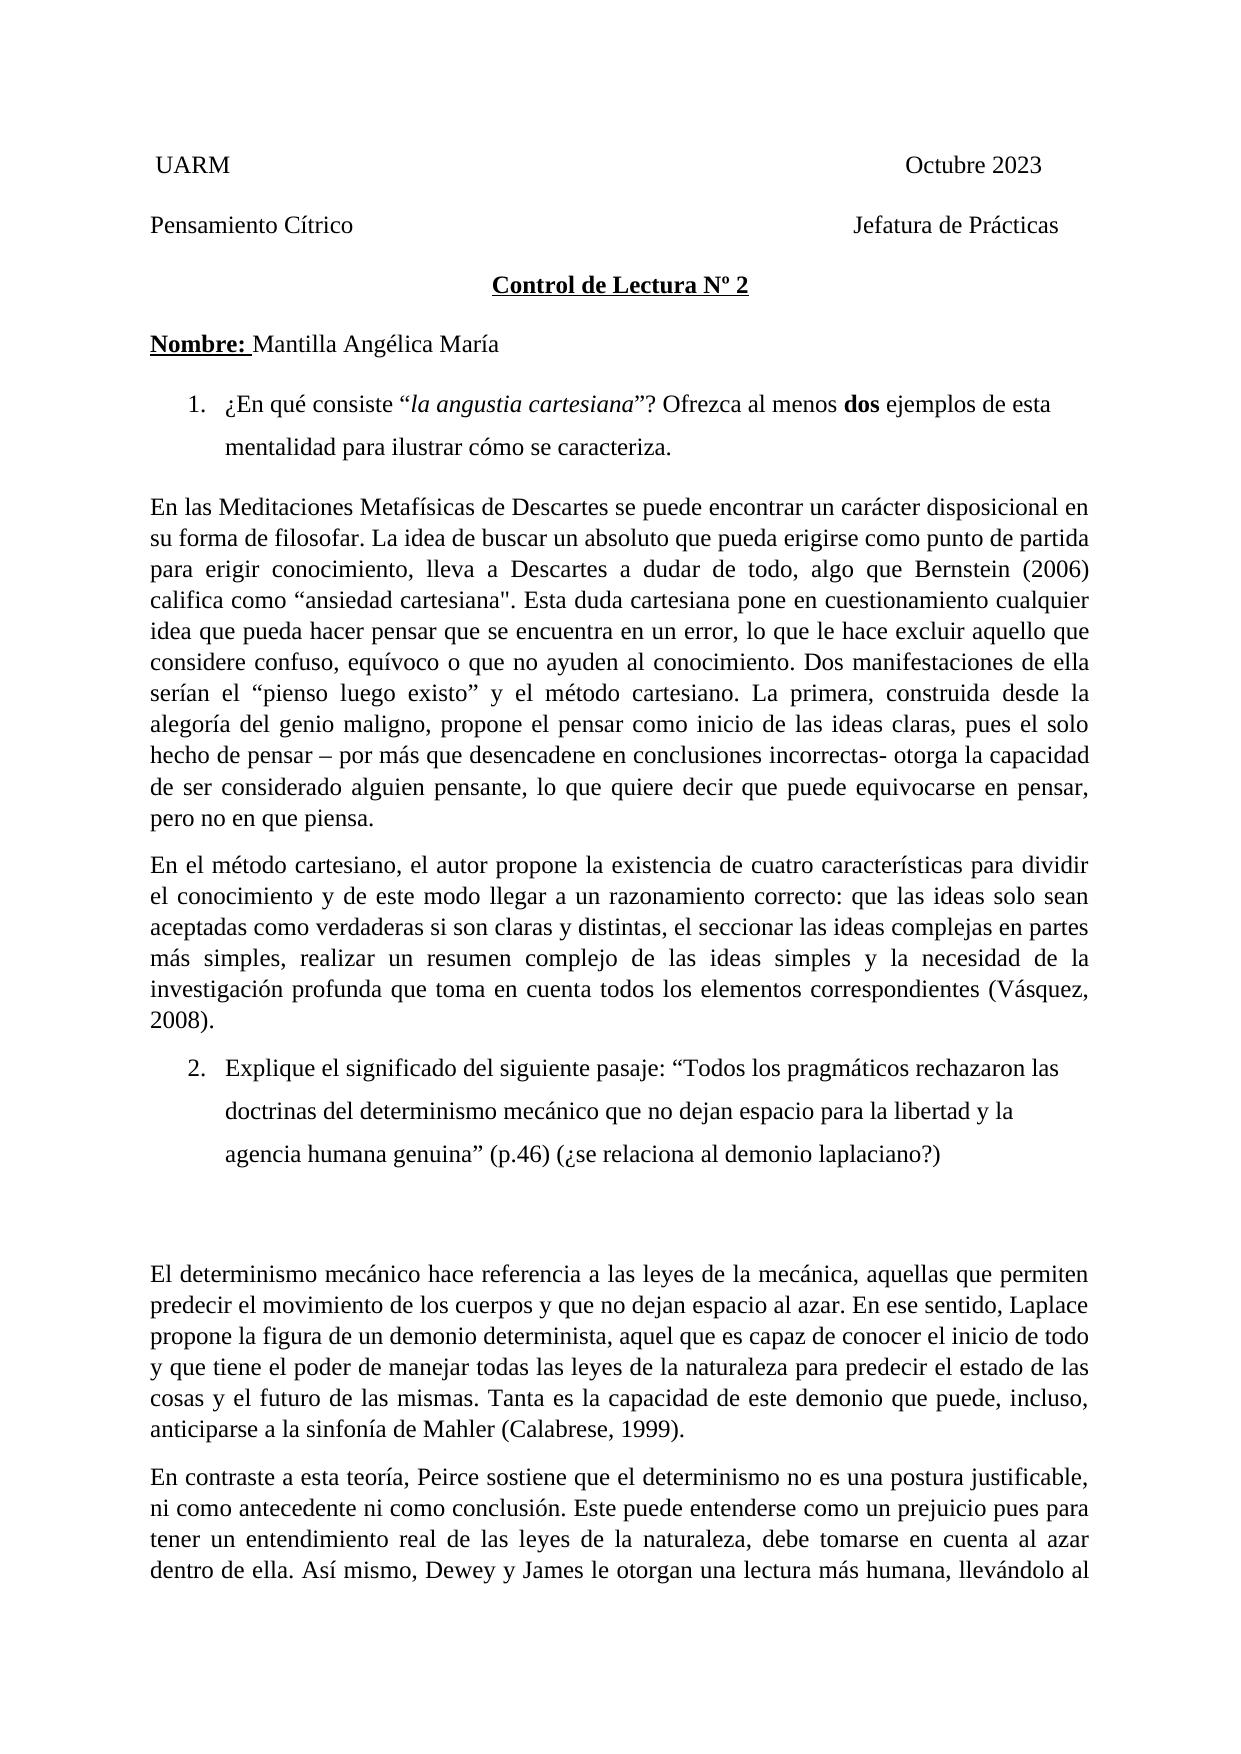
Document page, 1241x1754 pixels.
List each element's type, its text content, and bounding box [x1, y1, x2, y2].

text Pensamiento Cítrico Jefatura de Prácticas [150, 210, 1090, 239]
text El determinismo mecánico hace referencia a las leyes de la mecánica, aquellas que permiten predecir el movimiento de los cuerpos y que no dejan espacio al azar. En ese sentido, Laplace propone la figura de un demonio determinista, aquel que es capaz de conocer el inicio de todo y que tiene el poder de manejar todas las leyes de la naturaleza para predecir el estado de las cosas y el futuro de las mismas. Tanta es la capacidad de este demonio que puede, incluso, anticiparse a la sinfonía de Mahler (Calabrese, 1999). [150, 1259, 1090, 1443]
list ¿En qué consiste “la angustia cartesiana”? Ofrezca al menos dos ejemplos de esta mentalidad para ilustrar cómo se caracteriza. [187, 389, 1090, 461]
text En las Meditaciones Metafísicas de Descartes se puede encontrar un carácter disposicional en su forma de filosofar. La idea de buscar un absoluto que pueda erigirse como punto de partida para erigir conocimiento, lleva a Descartes a dudar de todo, algo que Bernstein (2006) califica como “ansiedad cartesiana". Esta duda cartesiana pone en cuestionamiento cualquier idea que pueda hacer pensar que se encuentra en un error, lo que le hace excluir aquello que considere confuso, equívoco o que no ayuden al conocimiento. Dos manifestaciones de ella serían el “pienso luego existo” y el método cartesiano. La primera, construida desde la alegoría del genio maligno, propone el pensar como inicio de las ideas claras, pues el solo hecho de pensar – por más que desencadene en conclusiones incorrectas- otorga la capacidad de ser considerado alguien pensante, lo que quiere decir que puede equivocarse en pensar, pero no en que piensa. [150, 492, 1090, 831]
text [150, 1462, 1090, 1584]
text Nombre: Mantilla Angélica María [150, 329, 1090, 358]
text UARM Octubre 2023 [150, 150, 1090, 179]
text En el método cartesiano, el autor propone la existencia de cuatro características para dividir el conocimiento y de este modo llegar a un razonamiento correcto: que las ideas solo sean aceptadas como verdaderas si son claras y distintas, el seccionar las ideas complejas en partes más simples, realizar un resumen complejo de las ideas simples y la necesidad de la investigación profunda que toma en cuenta todos los elementos correspondientes (Vásquez, 2008). [150, 850, 1090, 1034]
list Explique el significado del siguiente pasaje: “Todos los pragmáticos rechazaron las doctrinas del determinismo mecánico que no dejan espacio para la libertad y la agencia humana genuina” (¿se relaciona al demonio laplaciano?) [187, 1053, 1090, 1168]
text Control de Lectura Nº 2 [150, 270, 1090, 298]
